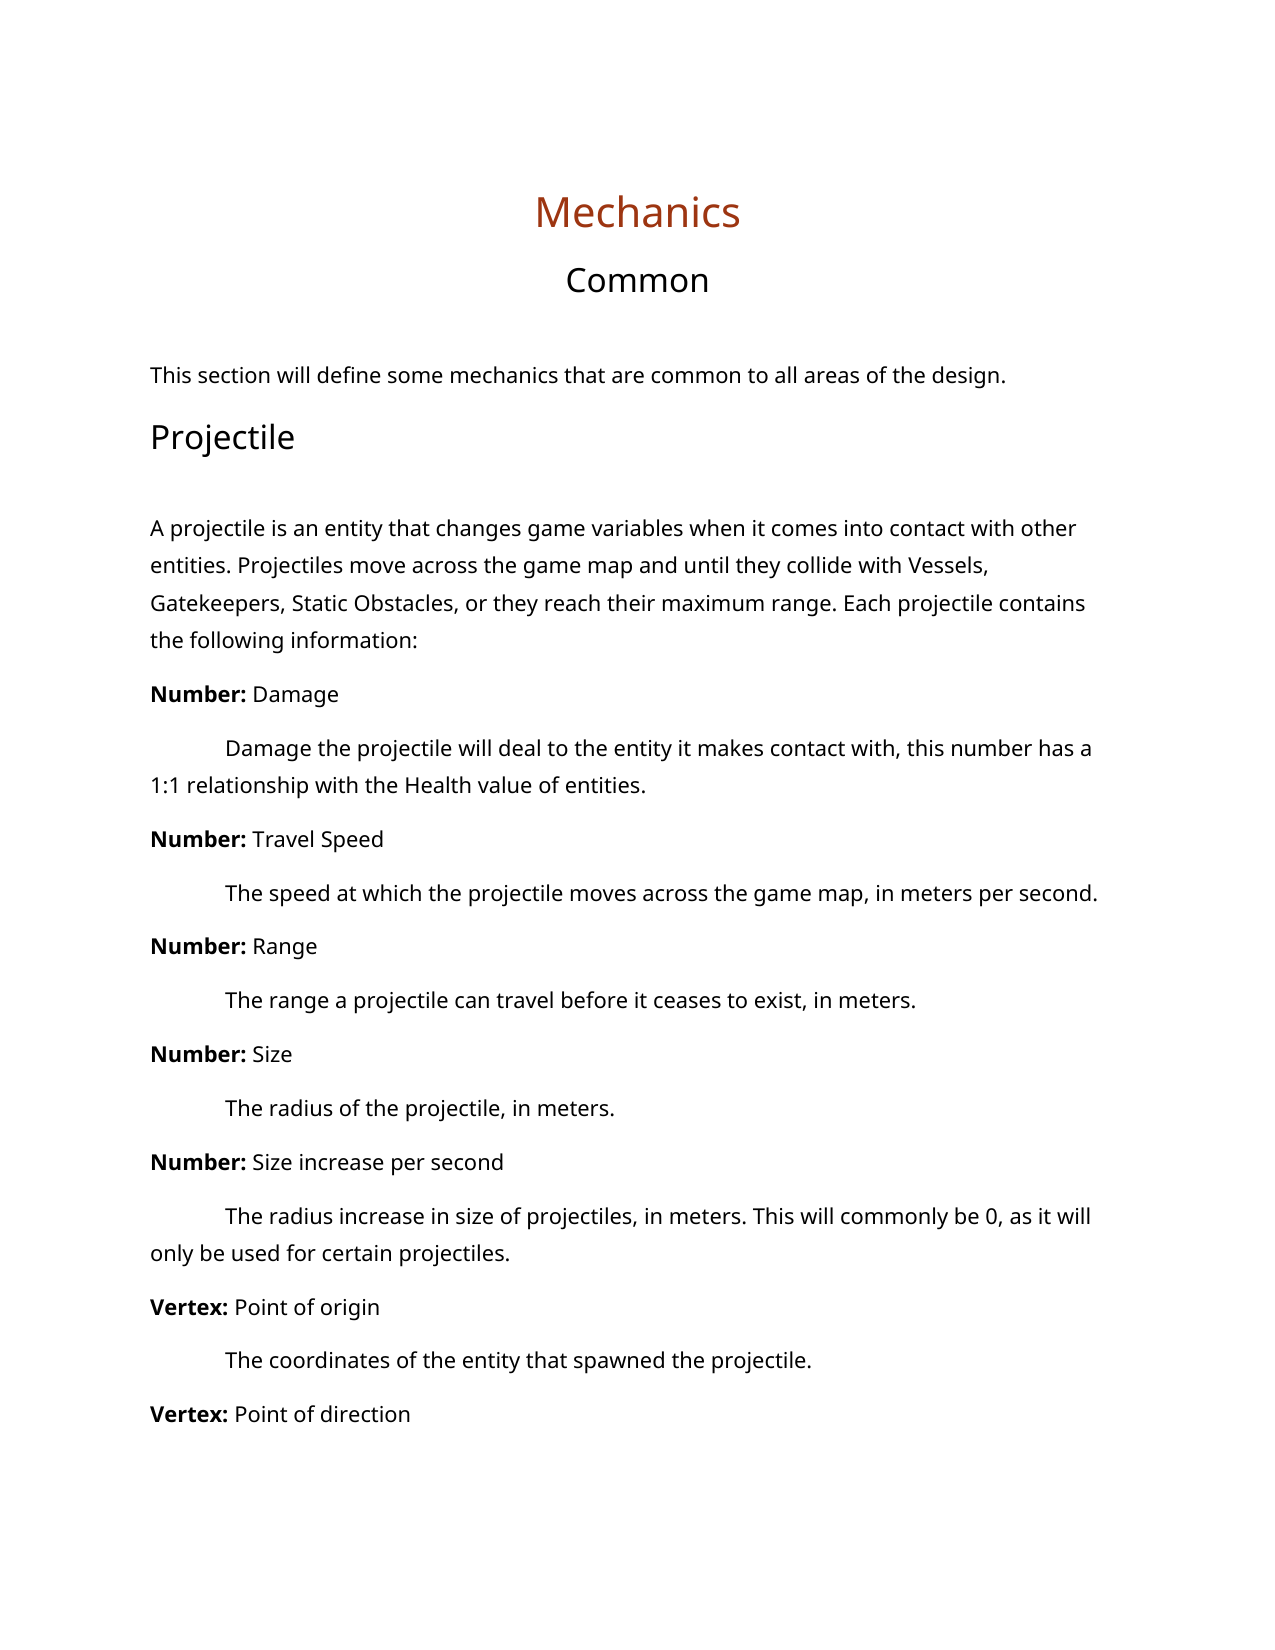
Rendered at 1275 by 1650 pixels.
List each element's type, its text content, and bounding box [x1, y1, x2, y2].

text The coordinates of the entity that spawned the projectile. [150, 1346, 1125, 1375]
text Number: Damage [150, 679, 1125, 708]
subtitle Projectile [150, 414, 1125, 459]
text The radius increase in size of projectiles, in meters. This will commonly be 0, as it will only be used for certain projectiles. [150, 1201, 1125, 1268]
text Number: Range [150, 931, 1125, 961]
text A projectile is an entity that changes game variables when it comes into contact with other entities. Projectiles move across the game map and until they collide with Vessels, Gatekeepers, Static Obstacles, or they reach their maximum range. Each projectile contains the following information: [150, 513, 1125, 655]
text Number: Size increase per second [150, 1147, 1125, 1177]
text The speed at which the projectile moves across the game map, in meters per second. [150, 877, 1125, 907]
text Vertex: Point of direction [150, 1399, 1125, 1429]
text The range a projectile can travel before it ceases to exist, in meters. [150, 985, 1125, 1015]
text Number: Size [150, 1039, 1125, 1069]
subtitle Mechanics [150, 183, 1125, 240]
text The radius of the projectile, in meters. [150, 1093, 1125, 1123]
subtitle Common [150, 257, 1125, 302]
text Damage the projectile will deal to the entity it makes contact with, this number has a 1:1 relationship with the Health value of entities. [150, 733, 1125, 799]
text This section will define some mechanics that are common to all areas of the design. [150, 360, 1125, 390]
text Number: Travel Speed [150, 824, 1125, 853]
text Vertex: Point of origin [150, 1292, 1125, 1321]
